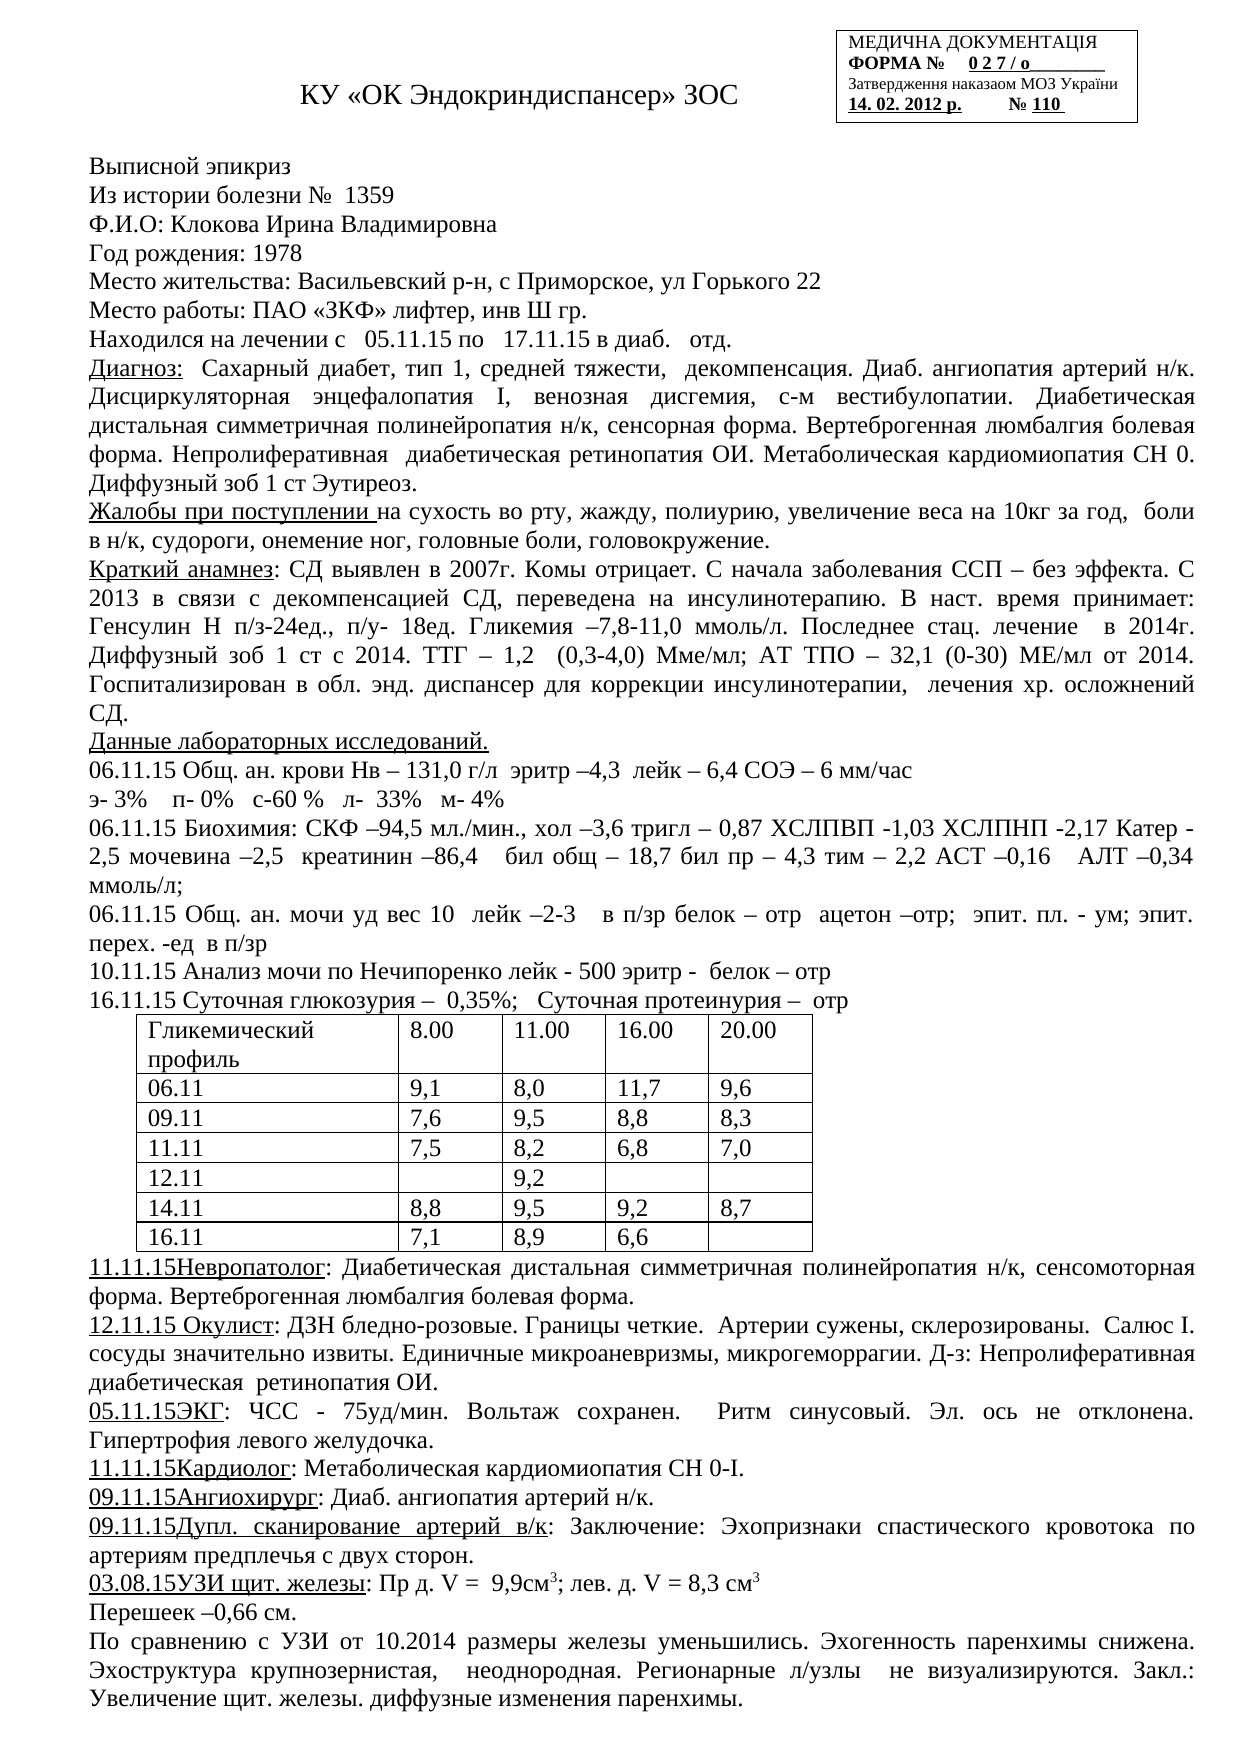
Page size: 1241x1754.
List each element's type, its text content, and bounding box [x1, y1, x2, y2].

text Краткий анамнез: СД выявлен в 2007г. Комы отрицает. С начала заболевания ССП – без эффекта. С 2013 в связи с декомпенсацией СД, переведена на инсулинотерапию. В наст. время принимает: Генсулин Н п/з-24ед., п/у- 18ед. Гликемия –7,8-11,0 ммоль/л. Последнее стац. лечение в 2014г. Диффузный зоб 1 ст с 2014. ТТГ – 1,2 (0,3-4,0) Мме/мл; АТ ТПО – 32,1 (0-30) МЕ/мл от 2014. Госпитализирован в обл. энд. диспансер для коррекции инсулинотерапии, лечения хр. осложнений СД. [89, 554, 1196, 726]
table_header 16.00 [606, 1015, 708, 1072]
text 11.11.15Кардиолог: Метаболическая кардиомиопатия СН 0-I. [89, 1453, 1196, 1482]
table_cell 8,8 [399, 1193, 502, 1221]
table_cell 8,0 [503, 1074, 605, 1102]
table_cell 8,7 [709, 1193, 812, 1221]
text Жалобы при поступлении на сухость во рту, жажду, полиурию, увеличение веса на 10кг за год, боли в н/к, судороги, онемение ног, головные боли, головокружение. [89, 496, 1196, 554]
table_cell 6,6 [606, 1223, 708, 1251]
table_header 20.00 [709, 1015, 812, 1072]
table_cell 9,2 [606, 1193, 708, 1221]
subtitle Выписной эпикриз [89, 151, 1202, 180]
table_cell 11.11 [137, 1133, 398, 1162]
table_cell 9,5 [503, 1103, 605, 1132]
subtitle Из истории болезни № 1359 [89, 180, 1196, 209]
table_cell 09.11 [137, 1103, 398, 1132]
table_cell 8,3 [709, 1103, 812, 1132]
text 06.11.15 Общ. ан. крови Нв – 131,0 г/л эритр –4,3 лейк – 6,4 СОЭ – 6 мм/час [89, 755, 1196, 784]
text 05.11.15ЭКГ: ЧСС - 75уд/мин. Вольтаж сохранен. Ритм синусовый. Эл. ось не отклонена. Гипертрофия левого желудочка. [89, 1396, 1196, 1453]
table_cell 7,1 [399, 1223, 502, 1251]
table_header Гликемический профиль [137, 1015, 398, 1072]
table_header 8.00 [399, 1015, 502, 1072]
subtitle Ф.И.О: Клокова Ирина Владимировна [89, 209, 1196, 238]
table_cell 9,2 [503, 1163, 605, 1192]
table_cell 7,5 [399, 1133, 502, 1162]
text 12.11.15 Окулист: ДЗН бледно-розовые. Границы четкие. Артерии сужены, склерозированы. Салюс I. сосуды значительно извиты. Единичные микроаневризмы, микрогеморрагии. Д-з: Непролиферативная диабетическая ретинопатия ОИ. [89, 1310, 1196, 1396]
table_cell [709, 1223, 812, 1251]
text Год рождения: 1978 [89, 238, 1196, 266]
table_cell [709, 1163, 812, 1192]
subtitle 06.11.15 Общ. ан. мочи уд вес 10 лейк –2-3 в п/зр белок – отр ацетон –отр; эпит. пл. - ум; эпит. перех. -ед в п/зр [89, 899, 1196, 956]
table_cell 9,5 [503, 1193, 605, 1221]
table_cell 11,7 [606, 1074, 708, 1102]
text 16.11.15 Суточная глюкозурия – 0,35%; Суточная протеинурия – отр [89, 985, 1196, 1014]
table_cell 06.11 [137, 1074, 398, 1102]
text Диагноз: Сахарный диабет, тип 1, средней тяжести, декомпенсация. Диаб. ангиопатия артерий н/к. Дисциркуляторная энцефалопатия I, венозная дисгемия, с-м вестибулопатии. Диабетическая дистальная симметричная полинейропатия н/к, сенсорная форма. Вертеброгенная люмбалгия болевая форма. Непролиферативная диабетическая ретинопатия ОИ. Метаболическая кардиомиопатия СН 0. Диффузный зоб 1 ст Эутиреоз. [89, 353, 1196, 496]
text По сравнению с УЗИ от 10.2014 размеры железы уменьшились. Эхогенность паренхимы снижена. Эхоструктура крупнозернистая, неоднородная. Регионарные л/узлы не визуализируются. Закл.: Увеличение щит. железы. диффузные изменения паренхимы. [89, 1626, 1196, 1712]
text 03.08.15УЗИ щит. железы: Пр д. V = 9,9см3; лев. д. V = 8,3 см3 [89, 1568, 1196, 1597]
table_cell 8,2 [503, 1133, 605, 1162]
text 06.11.15 Биохимия: СКФ –94,5 мл./мин., хол –3,6 тригл – 0,87 ХСЛПВП -1,03 ХСЛПНП -2,17 Катер -2,5 мочевина –2,5 креатинин –86,4 бил общ – 18,7 бил пр – 4,3 тим – 2,2 АСТ –0,16 АЛТ –0,34 ммоль/л; [89, 813, 1196, 899]
text Перешеек –0,66 см. [89, 1597, 1196, 1626]
text Находился на лечении с 05.11.15 по 17.11.15 в диаб. отд. [89, 324, 1196, 353]
text э- 3% п- 0% с-60 % л- 33% м- 4% [89, 784, 1196, 813]
text 09.11.15Дупл. сканирование артерий в/к: Заключение: Эхопризнаки спастического кровотока по артериям предплечья с двух сторон. [89, 1511, 1196, 1568]
table_cell [606, 1163, 708, 1192]
table_cell 7,0 [709, 1133, 812, 1162]
table_cell 16.11 [137, 1223, 398, 1251]
text 09.11.15Ангиохирург: Диаб. ангиопатия артерий н/к. [89, 1482, 1196, 1511]
table_cell [399, 1163, 502, 1192]
text 11.11.15Невропатолог: Диабетическая дистальная симметричная полинейропатия н/к, сенсомоторная форма. Вертеброгенная люмбалгия болевая форма. [89, 1252, 1196, 1310]
table_cell 7,6 [399, 1103, 502, 1132]
text Данные лабораторных исследований. [89, 726, 1196, 755]
text Место работы: ПАО «ЗКФ» лифтер, инв Ш гр. [89, 295, 1196, 324]
table_cell 12.11 [137, 1163, 398, 1192]
text 10.11.15 Анализ мочи по Нечипоренко лейк - 500 эритр - белок – отр [89, 956, 1196, 985]
table_cell 14.11 [137, 1193, 398, 1221]
table_header 11.00 [503, 1015, 605, 1072]
text Место жительства: Васильевский р-н, с Приморское, ул Горького 22 [89, 266, 1196, 295]
table_cell 9,6 [709, 1074, 812, 1102]
table_cell 8,9 [503, 1223, 605, 1251]
table_cell 9,1 [399, 1074, 502, 1102]
table_cell 6,8 [606, 1133, 708, 1162]
table_cell 8,8 [606, 1103, 708, 1132]
